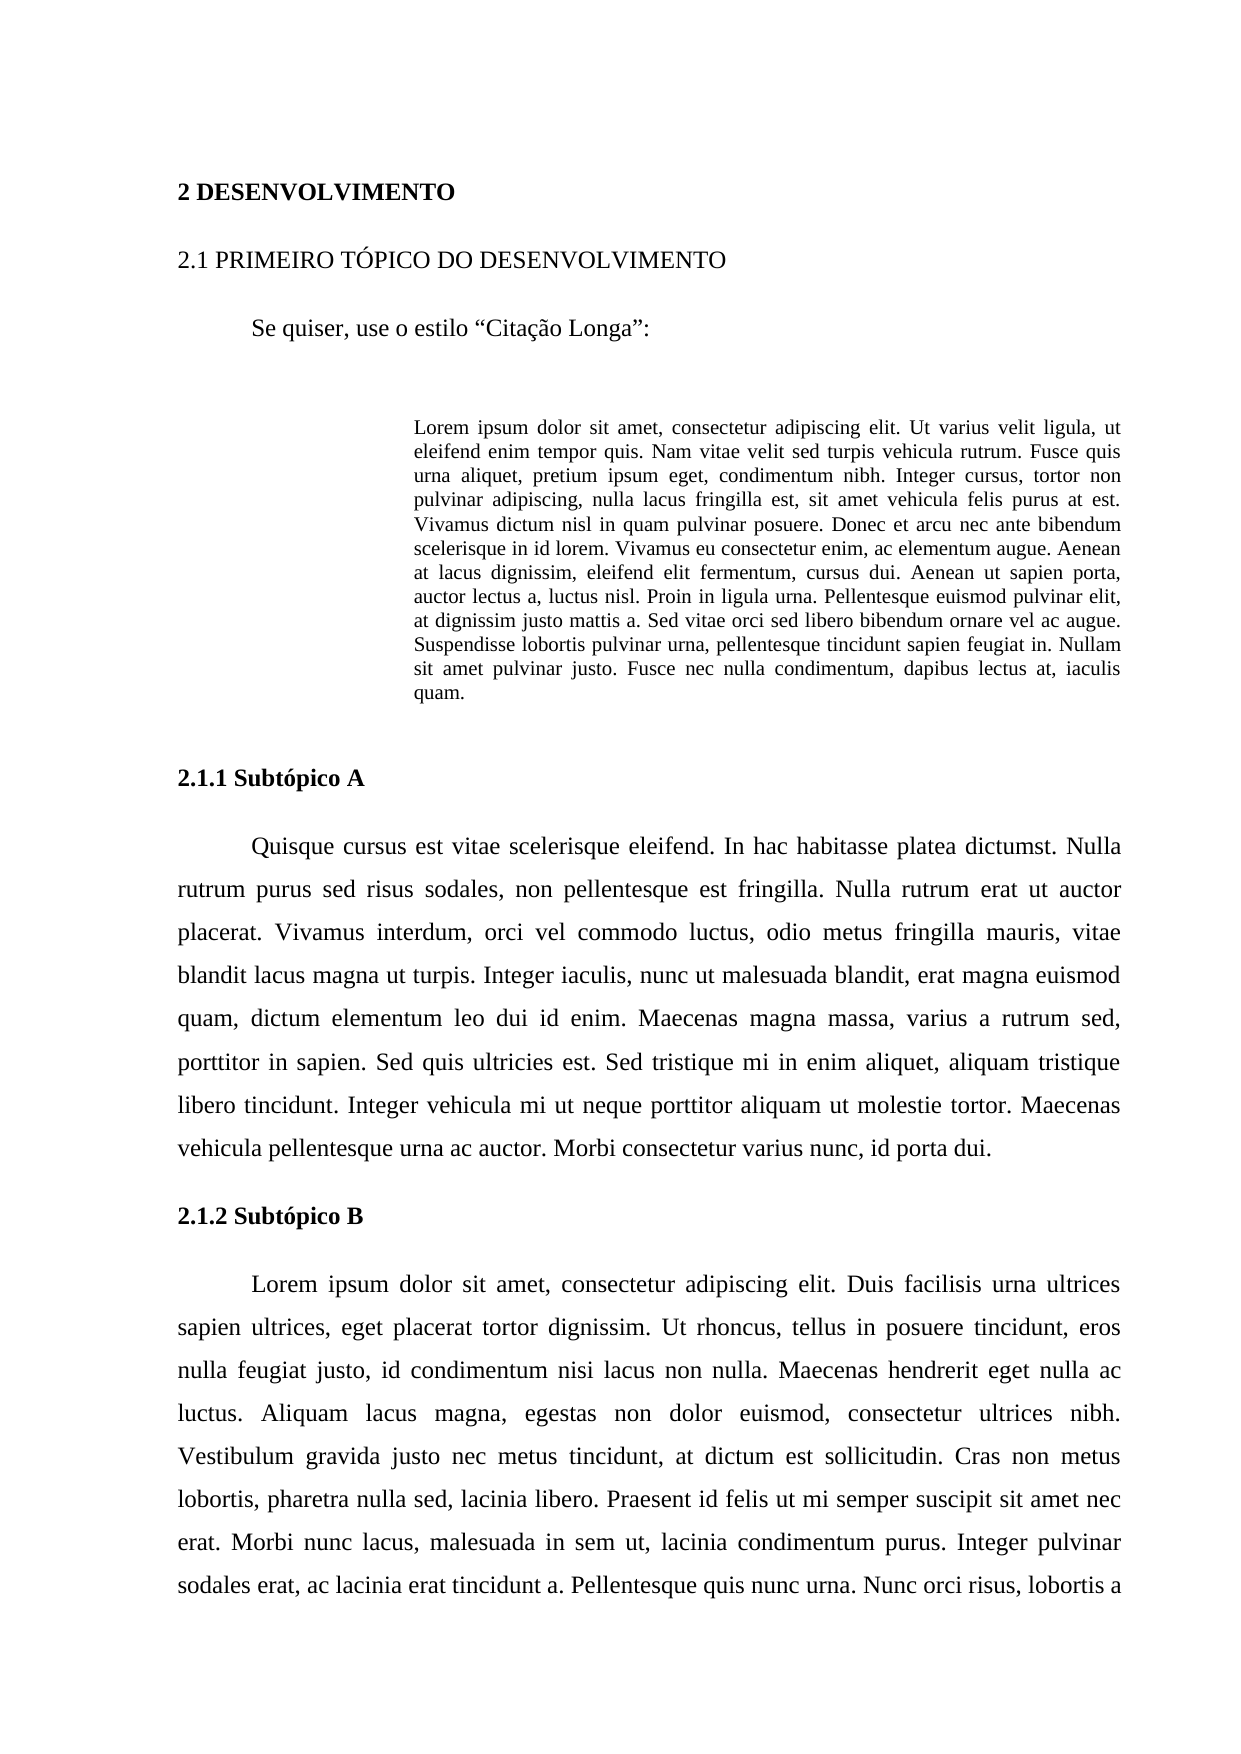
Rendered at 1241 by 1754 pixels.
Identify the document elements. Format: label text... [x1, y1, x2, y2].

list Desenvolvimento [177, 177, 1122, 206]
text Se quiser, use o estilo “Citação Longa”: [177, 313, 1122, 342]
list Primeiro tópico do desenvolvimento [177, 245, 1122, 274]
text Quisque cursus est vitae scelerisque eleifend. In hac habitasse platea dictumst. Nulla rutrum purus sed risus sodales, non pellentesque est fringilla. Nulla rutrum erat ut auctor placerat. Vivamus interdum, orci vel commodo luctus, odio metus fringilla mauris, vitae blandit lacus magna ut turpis. Integer iaculis, nunc ut malesuada blandit, erat magna euismod quam, dictum elementum leo dui id enim. Maecenas magna massa, varius a rutrum sed, porttitor in sapien. Sed quis ultricies est. Sed tristique mi in enim aliquet, aliquam tristique libero tincidunt. Integer vehicula mi ut neque porttitor aliquam ut molestie tortor. Maecenas vehicula pellentesque urna ac auctor. Morbi consectetur varius nunc, id porta dui. [177, 831, 1122, 1162]
list Subtópico B [177, 1201, 1122, 1229]
text Lorem ipsum dolor sit amet, consectetur adipiscing elit. Ut varius velit ligula, ut eleifend enim tempor quis. Nam vitae velit sed turpis vehicula rutrum. Fusce quis urna aliquet, pretium ipsum eget, condimentum nibh. Integer cursus, tortor non pulvinar adipiscing, nulla lacus fringilla est, sit amet vehicula felis purus at est. Vivamus dictum nisl in quam pulvinar posuere. Donec et arcu nec ante bibendum scelerisque in id lorem. Vivamus eu consectetur enim, ac elementum augue. Aenean at lacus dignissim, eleifend elit fermentum, cursus dui. Aenean ut sapien porta, auctor lectus a, luctus nisl. Proin in ligula urna. Pellentesque euismod pulvinar elit, at dignissim justo mattis a. Sed vitae orci sed libero bibendum ornare vel ac augue. Suspendisse lobortis pulvinar urna, pellentesque tincidunt sapien feugiat in. Nullam sit amet pulvinar justo. Fusce nec nulla condimentum, dapibus lectus at, iaculis quam. [413, 415, 1122, 704]
list Subtópico A [177, 763, 1122, 792]
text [177, 1269, 1122, 1599]
